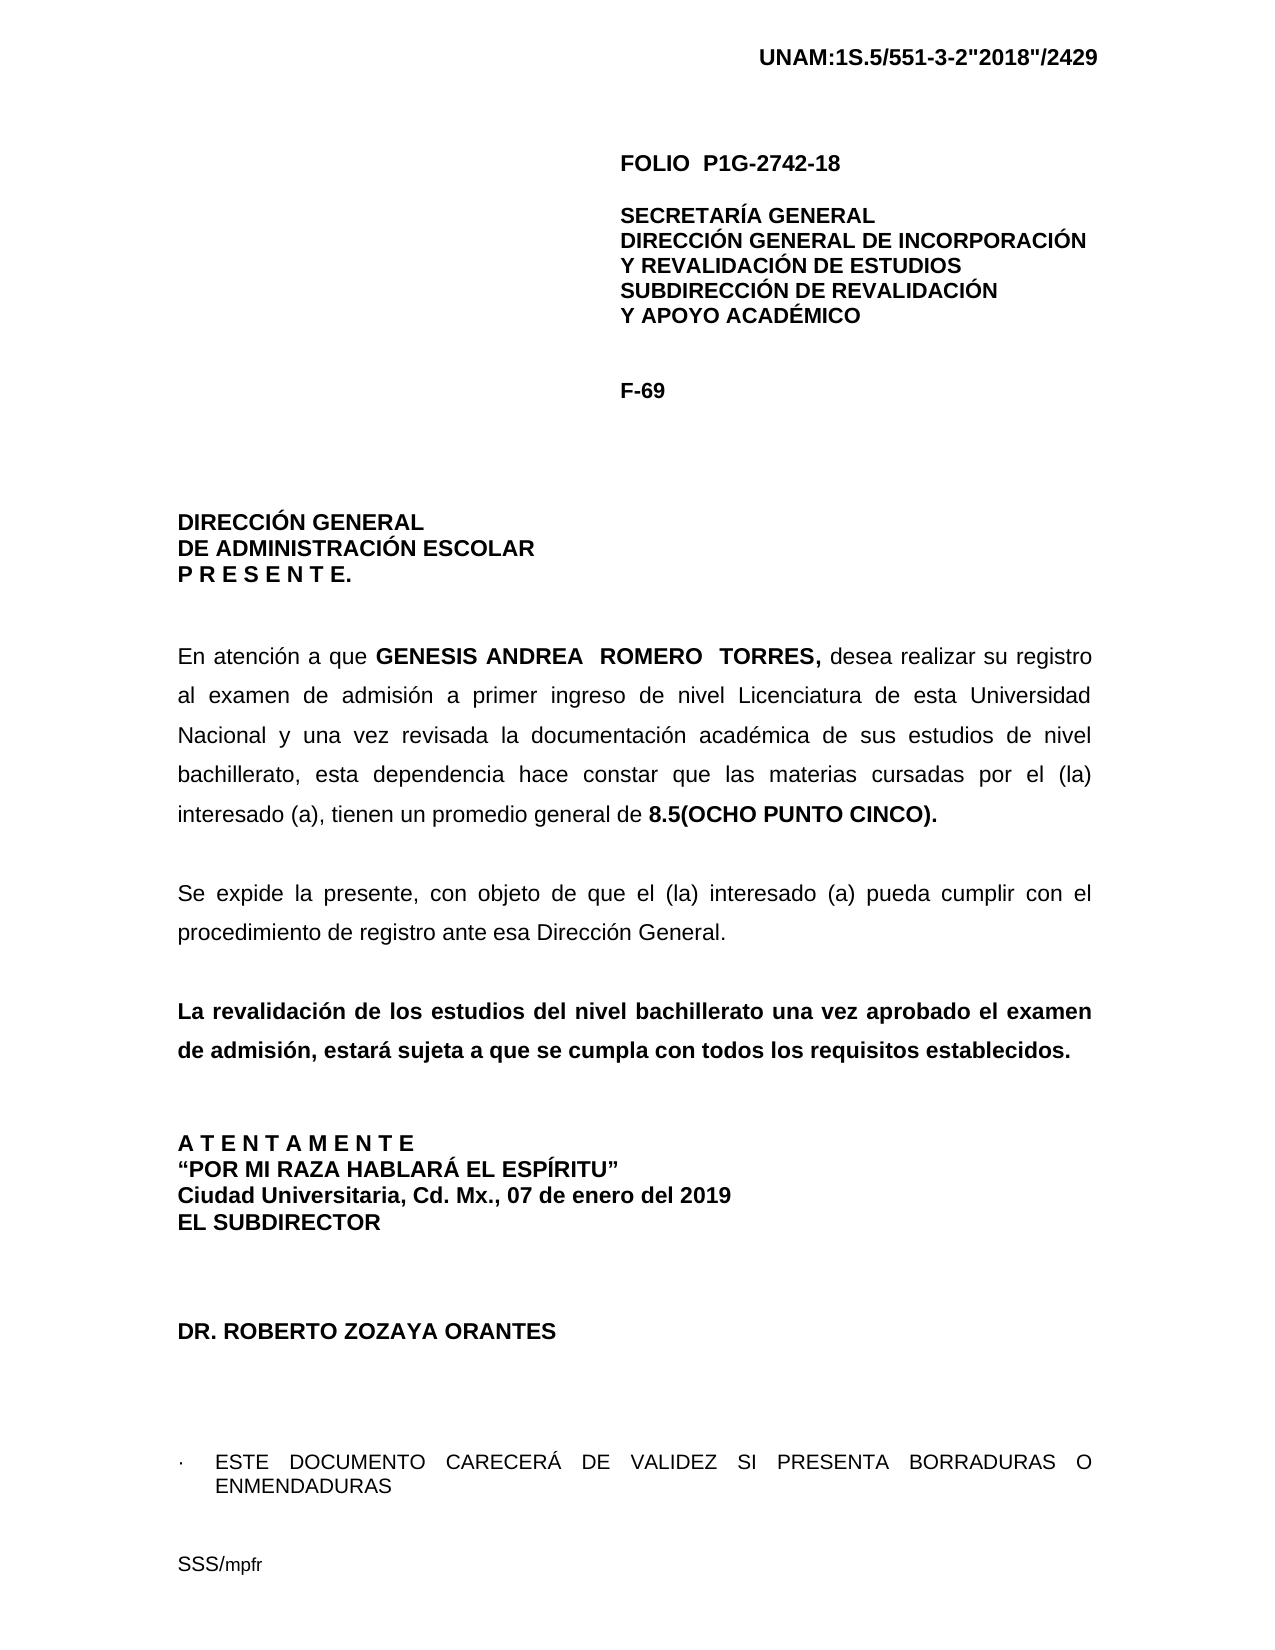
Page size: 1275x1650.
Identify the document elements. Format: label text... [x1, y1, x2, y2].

text SECRETARÍA GENERAL [620, 202, 1098, 228]
text DE ADMINISTRACIÓN ESCOLAR [177, 535, 1093, 561]
text DIRECCIÓN GENERAL DE INCORPORACIÓN [620, 228, 1098, 253]
text DIRECCIÓN GENERAL [177, 508, 1093, 535]
text A T E N T A M E N T E [177, 1129, 1093, 1156]
text La revalidación de los estudios del nivel bachillerato una vez aprobado el examen de admisión, estará sujeta a que se cumpla con todos los requisitos establecidos. [177, 998, 1092, 1064]
text Ciudad Universitaria, Cd. Mx., 07 de enero del 2019 [177, 1182, 1093, 1209]
text En atención a que GENESIS ANDREA ROMERO TORRES, desea realizar su registro al examen de admisión a primer ingreso de nivel Licenciatura de esta Universidad Nacional y una vez revisada la documentación académica de sus estudios de nivel bachillerato, esta dependencia hace constar que las materias cursadas por el (la) interesado (a), tienen un promedio general de 8.5 (OCHO PUNTO CINCO). [177, 643, 1092, 827]
text FOLIO P1G-2742-18 [620, 150, 1098, 176]
text P R E S E N T E. [177, 561, 1093, 587]
text SUBDIRECCIÓN DE REVALIDACIÓN [620, 278, 1098, 303]
text Se expide la presente, con objeto de que el (la) interesado (a) pueda cumplir con el procedimiento de registro ante esa Dirección General. [177, 879, 1092, 945]
text UNAM:1S.5/551-3-2"2018"/2429 [646, 44, 1098, 71]
text F-69 [620, 378, 1098, 403]
text “POR MI RAZA HABLARÁ EL ESPÍRITU” [177, 1156, 1093, 1182]
text Y REVALIDACIÓN DE ESTUDIOS [620, 253, 1098, 278]
text EL SUBDIRECTOR [177, 1209, 1093, 1235]
subtitle DR. ROBERTO ZOZAYA ORANTES [177, 1318, 1098, 1344]
text Y APOYO ACADÉMICO [620, 303, 1098, 328]
list ESTE DOCUMENTO CARECERÁ DE VALIDEZ SI PRESENTA BORRADURAS O ENMENDADURAS [177, 1450, 1093, 1498]
